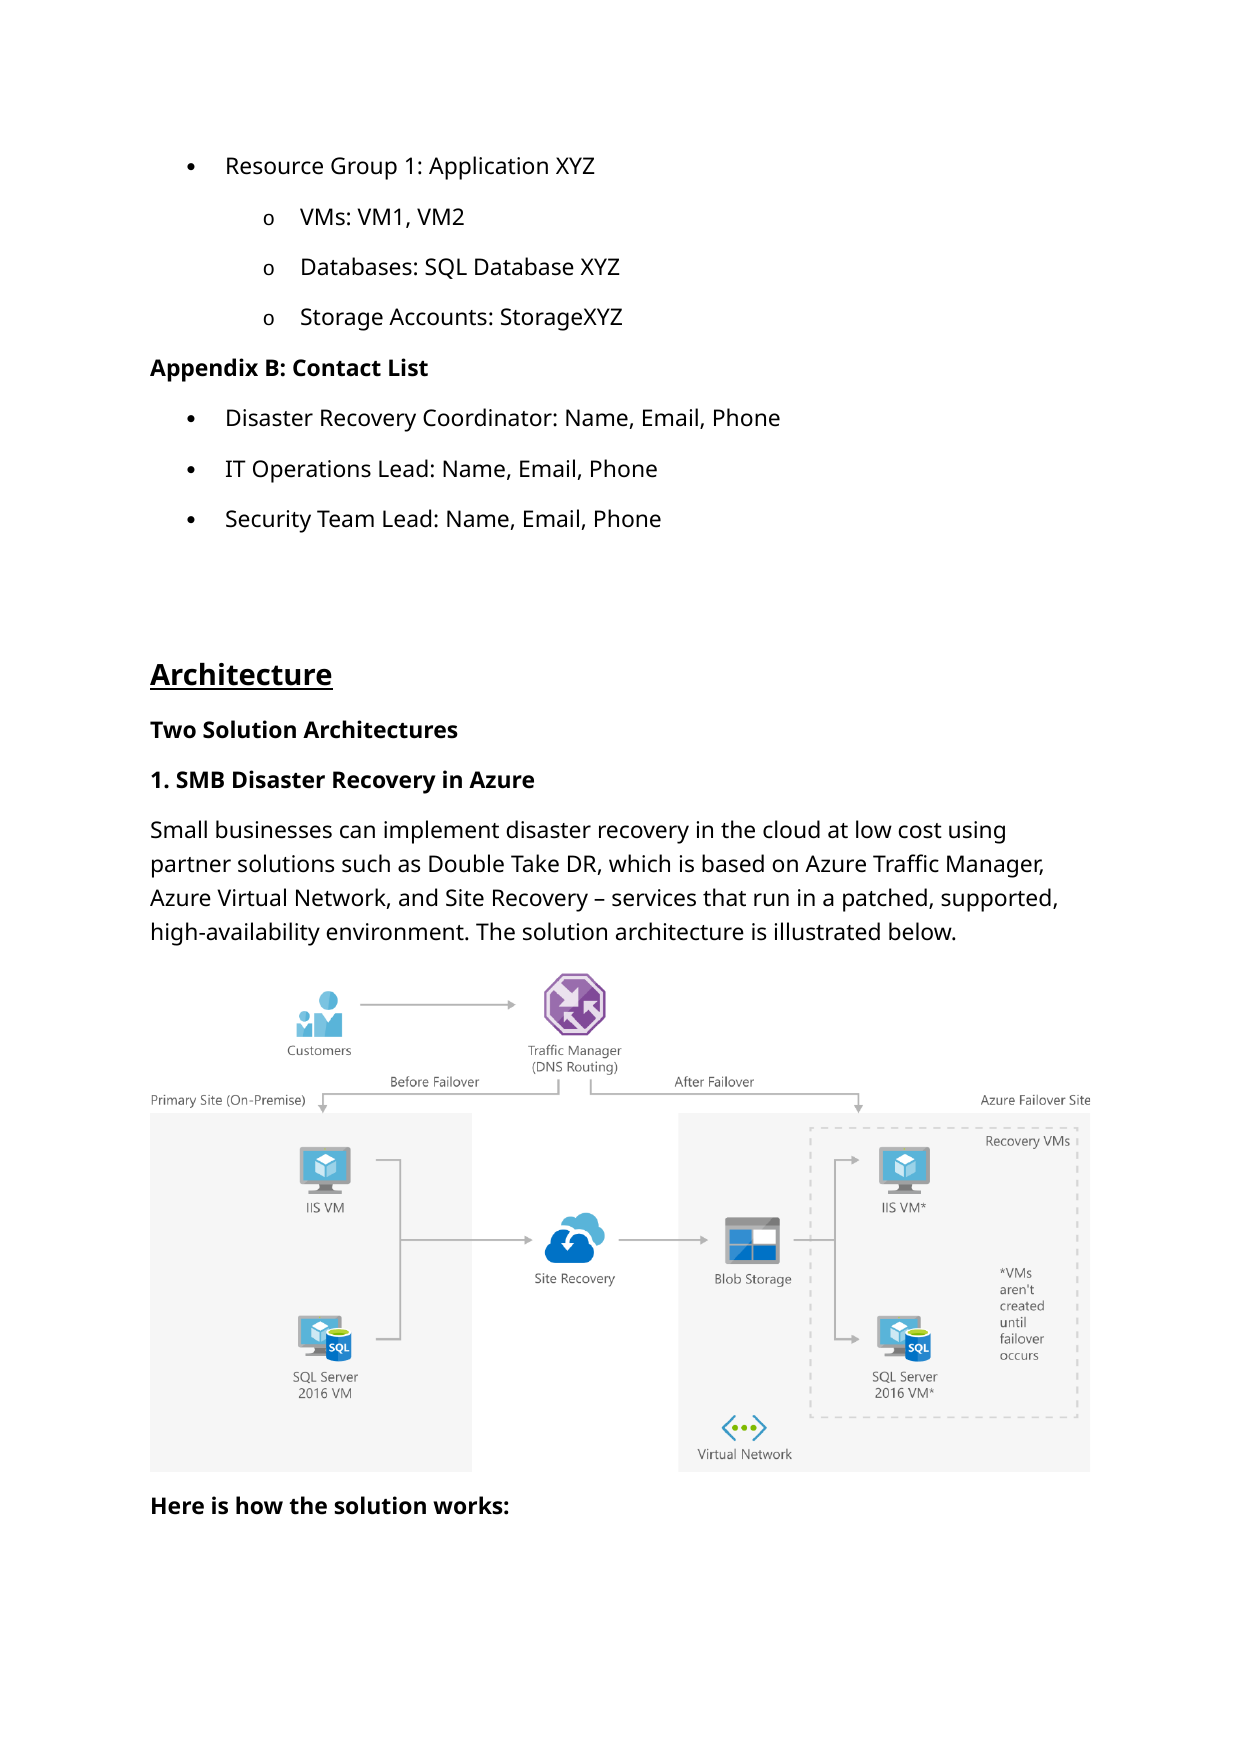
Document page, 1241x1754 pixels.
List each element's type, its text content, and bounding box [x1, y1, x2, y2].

text Two Solution Architectures [150, 714, 1090, 745]
picture [150, 966, 1091, 1472]
list Resource Group 1: Application XYZ [187, 150, 1090, 181]
list IT Operations Lead: Name, Email, Phone [187, 452, 1090, 484]
list Security Team Lead: Name, Email, Phone [187, 503, 1090, 534]
text Appendix B: Contact List [150, 352, 1090, 383]
text Here is how the solution works: [150, 1490, 1090, 1522]
list Disaster Recovery Coordinator: Name, Email, Phone [187, 402, 1090, 433]
text Small businesses can implement disaster recovery in the cloud at low cost using partner solutions such as Double Take DR, which is based on Azure Traffic Manager, Azure Virtual Network, and Site Recovery – services that run in a patched, supported, high-availability environment. The solution architecture is illustrated below. [150, 814, 1090, 947]
text 1. SMB Disaster Recovery in Azure [150, 764, 1090, 795]
list VMs: VM1, VM2 [262, 200, 1090, 232]
text Architecture [150, 654, 1090, 694]
list Databases: SQL Database XYZ [262, 251, 1090, 282]
list Storage Accounts: StorageXYZ [262, 301, 1090, 332]
